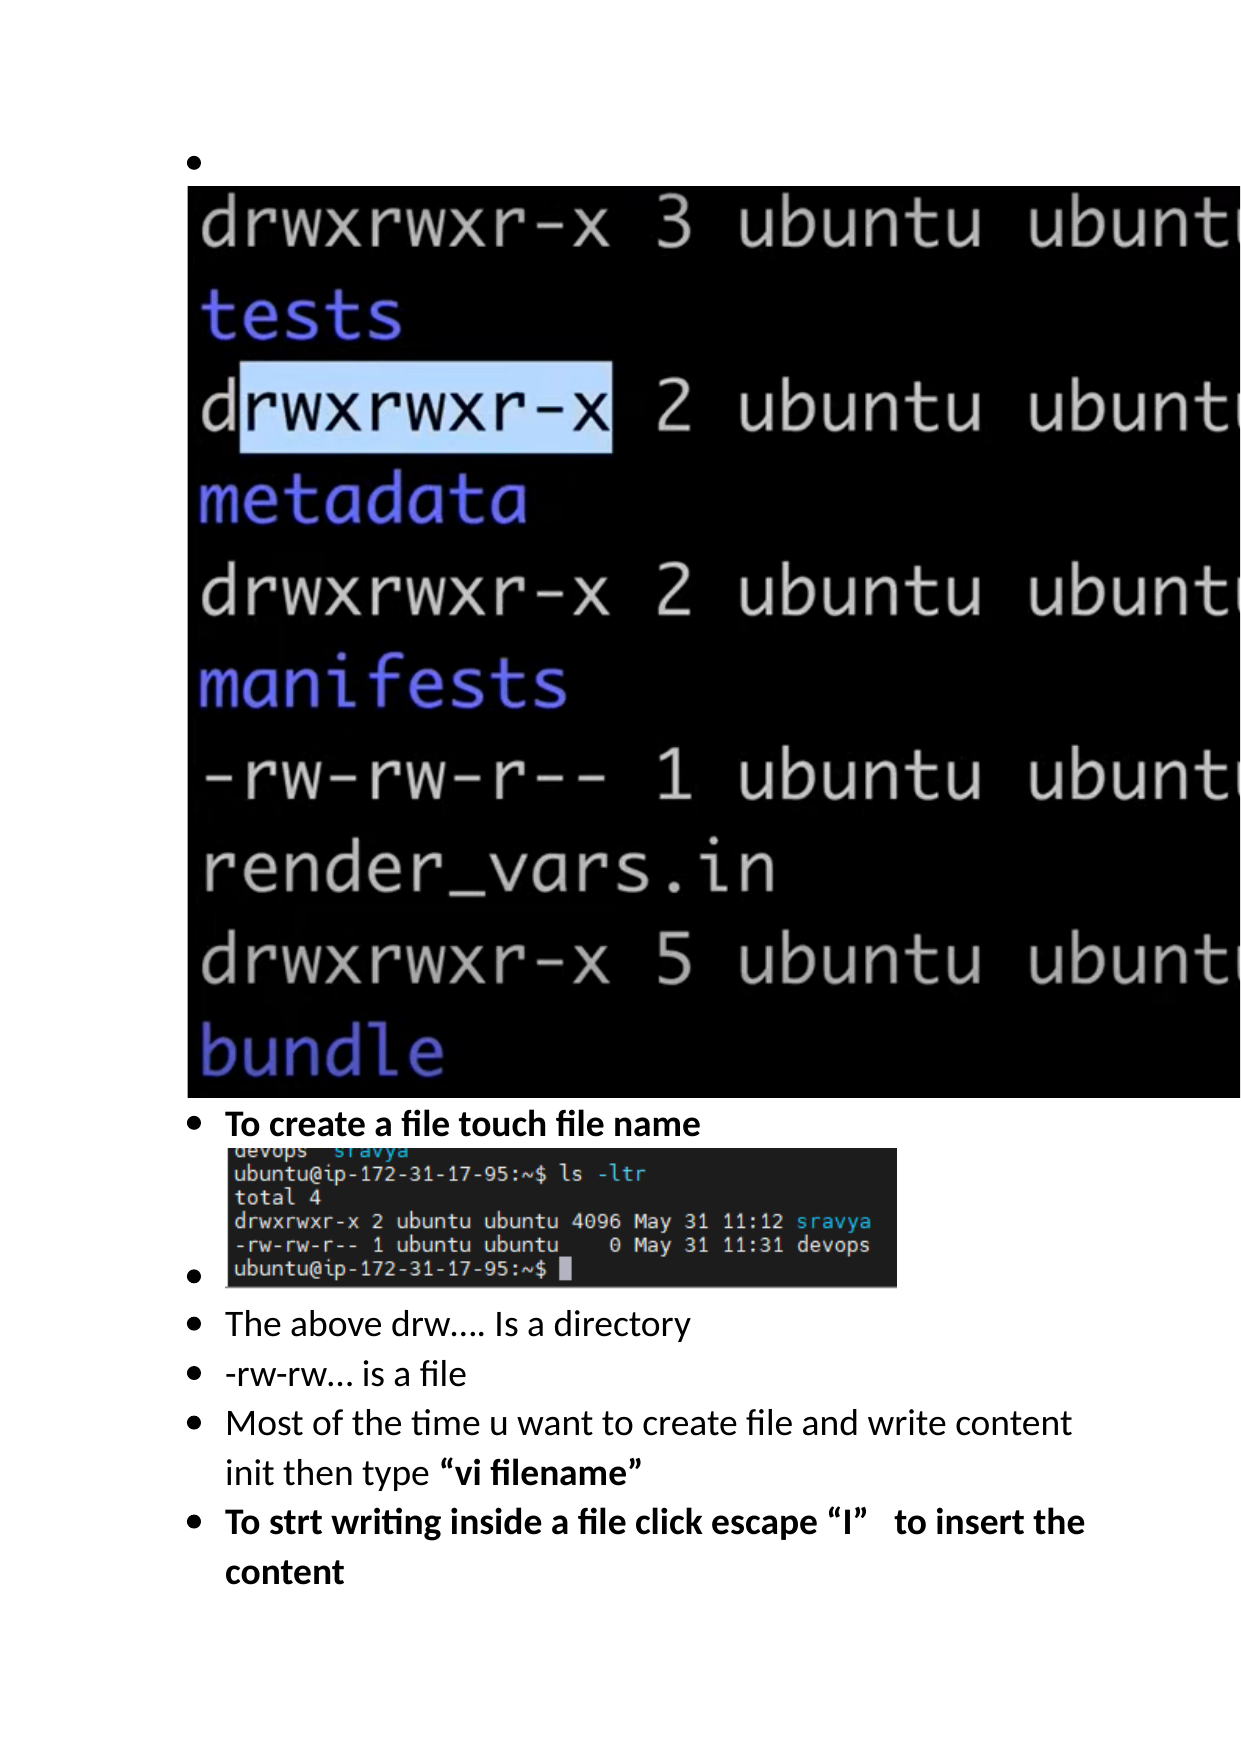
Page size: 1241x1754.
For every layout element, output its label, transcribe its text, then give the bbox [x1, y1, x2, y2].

picture [225, 1148, 897, 1290]
list Most of the time u want to create file and write content init then type “vi filename” [187, 1399, 1090, 1494]
list To create a file touch file name [187, 1099, 1090, 1145]
list -rw-rw… is a file [187, 1350, 1090, 1396]
list The above drw…. Is a directory [187, 1300, 1090, 1346]
picture [187, 186, 1241, 1098]
list To strt writing inside a file click escape “I” to insert the content [187, 1498, 1090, 1593]
